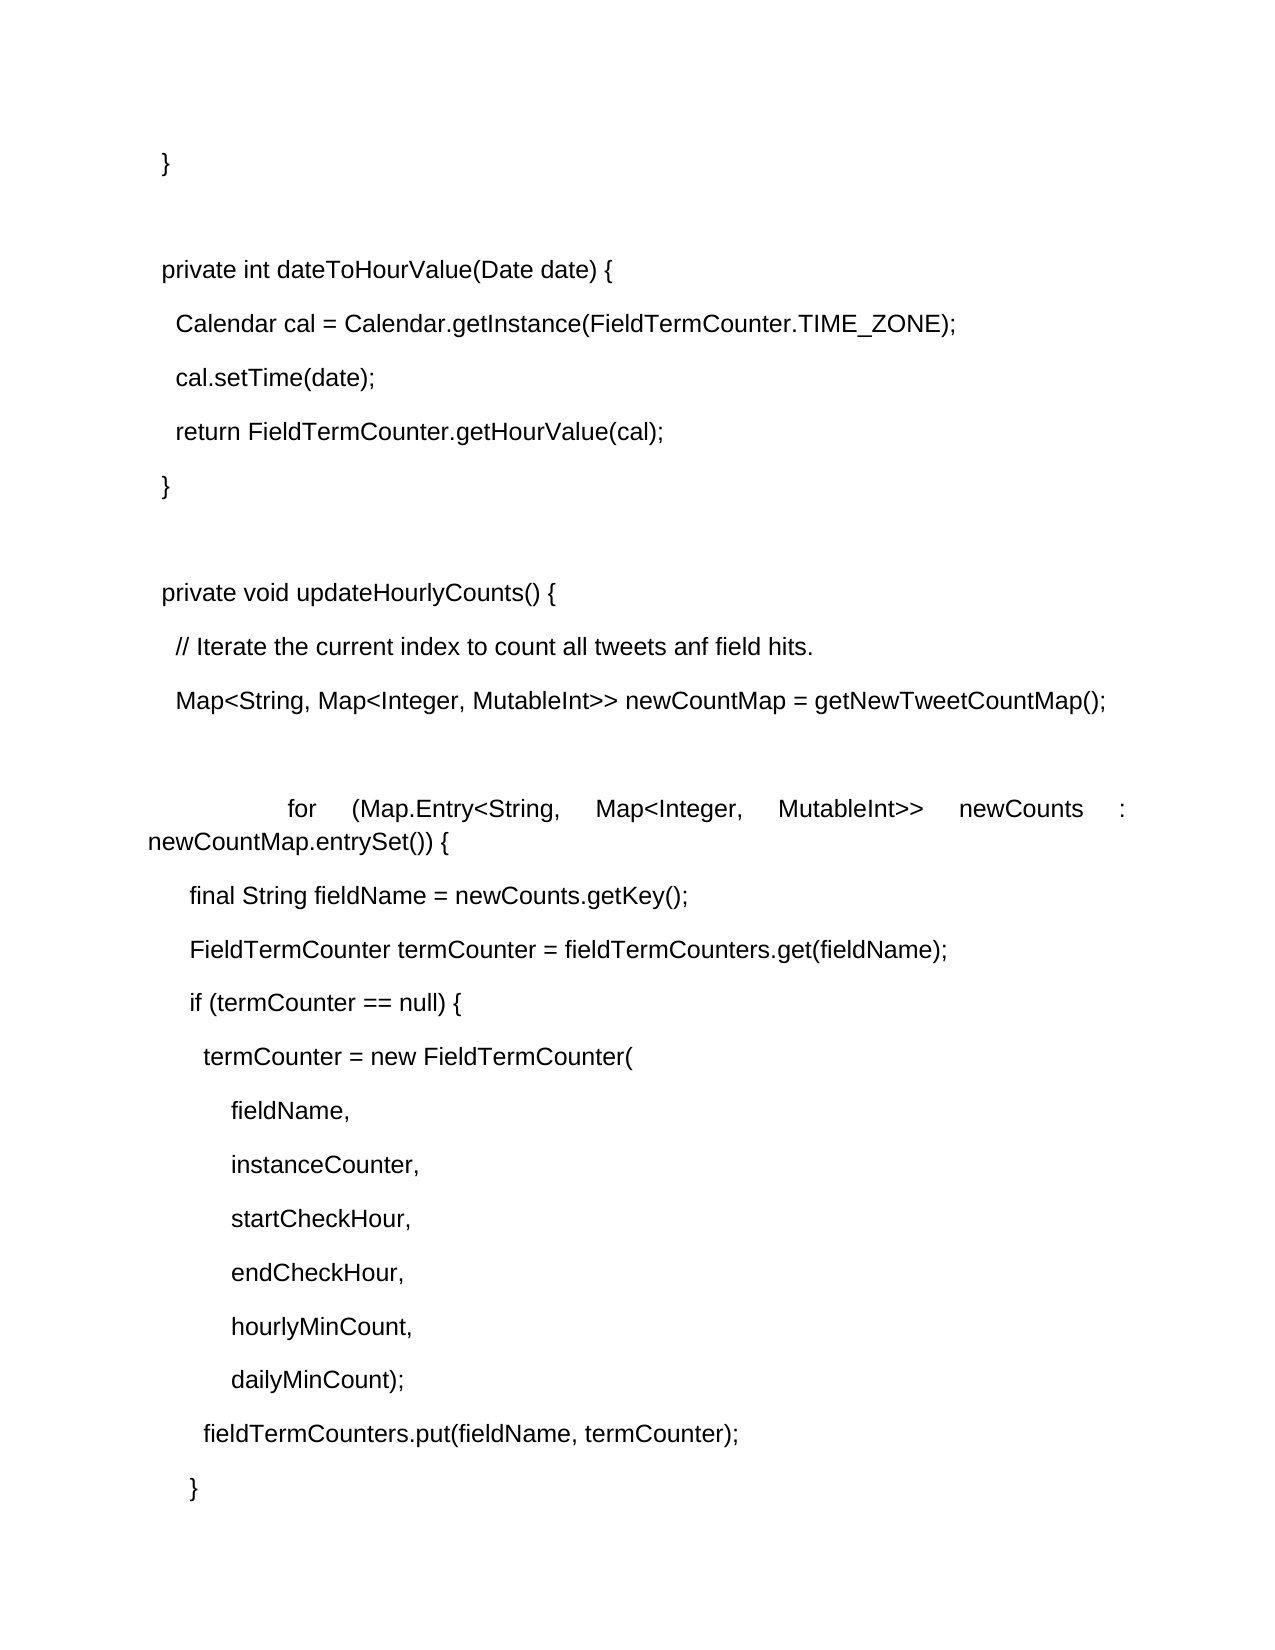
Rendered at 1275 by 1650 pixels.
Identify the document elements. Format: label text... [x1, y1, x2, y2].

text } [148, 148, 1127, 176]
text } [148, 471, 1127, 499]
text private void updateHourlyCounts() { [148, 578, 1127, 607]
text final String fieldName = newCounts.getKey(); [148, 881, 1127, 909]
text for (Map.Entry<String, Map<Integer, MutableInt>> newCounts : newCountMap.entrySet()) { [148, 794, 1127, 856]
text } [148, 1473, 1127, 1502]
text endCheckHour, [148, 1258, 1127, 1286]
text Map<String, Map<Integer, MutableInt>> newCountMap = getNewTweetCountMap(); [148, 686, 1127, 715]
text instanceCounter, [148, 1150, 1127, 1179]
text if (termCounter == null) { [148, 988, 1127, 1017]
text Calendar cal = Calendar.getInstance(FieldTermCounter.TIME_ZONE); [148, 309, 1127, 338]
text cal.setTime(date); [148, 363, 1127, 392]
text startCheckHour, [148, 1204, 1127, 1233]
text fieldTermCounters.put(fieldName, termCounter); [148, 1419, 1127, 1448]
text private int dateToHourValue(Date date) { [148, 255, 1127, 284]
text hourlyMinCount, [148, 1312, 1127, 1340]
text return FieldTermCounter.getHourValue(cal); [148, 417, 1127, 446]
text termCounter = new FieldTermCounter( [148, 1042, 1127, 1071]
text // Iterate the current index to count all tweets anf field hits. [148, 632, 1127, 661]
text FieldTermCounter termCounter = fieldTermCounters.get(fieldName); [148, 934, 1127, 963]
text fieldName, [148, 1096, 1127, 1125]
text dailyMinCount); [148, 1365, 1127, 1394]
